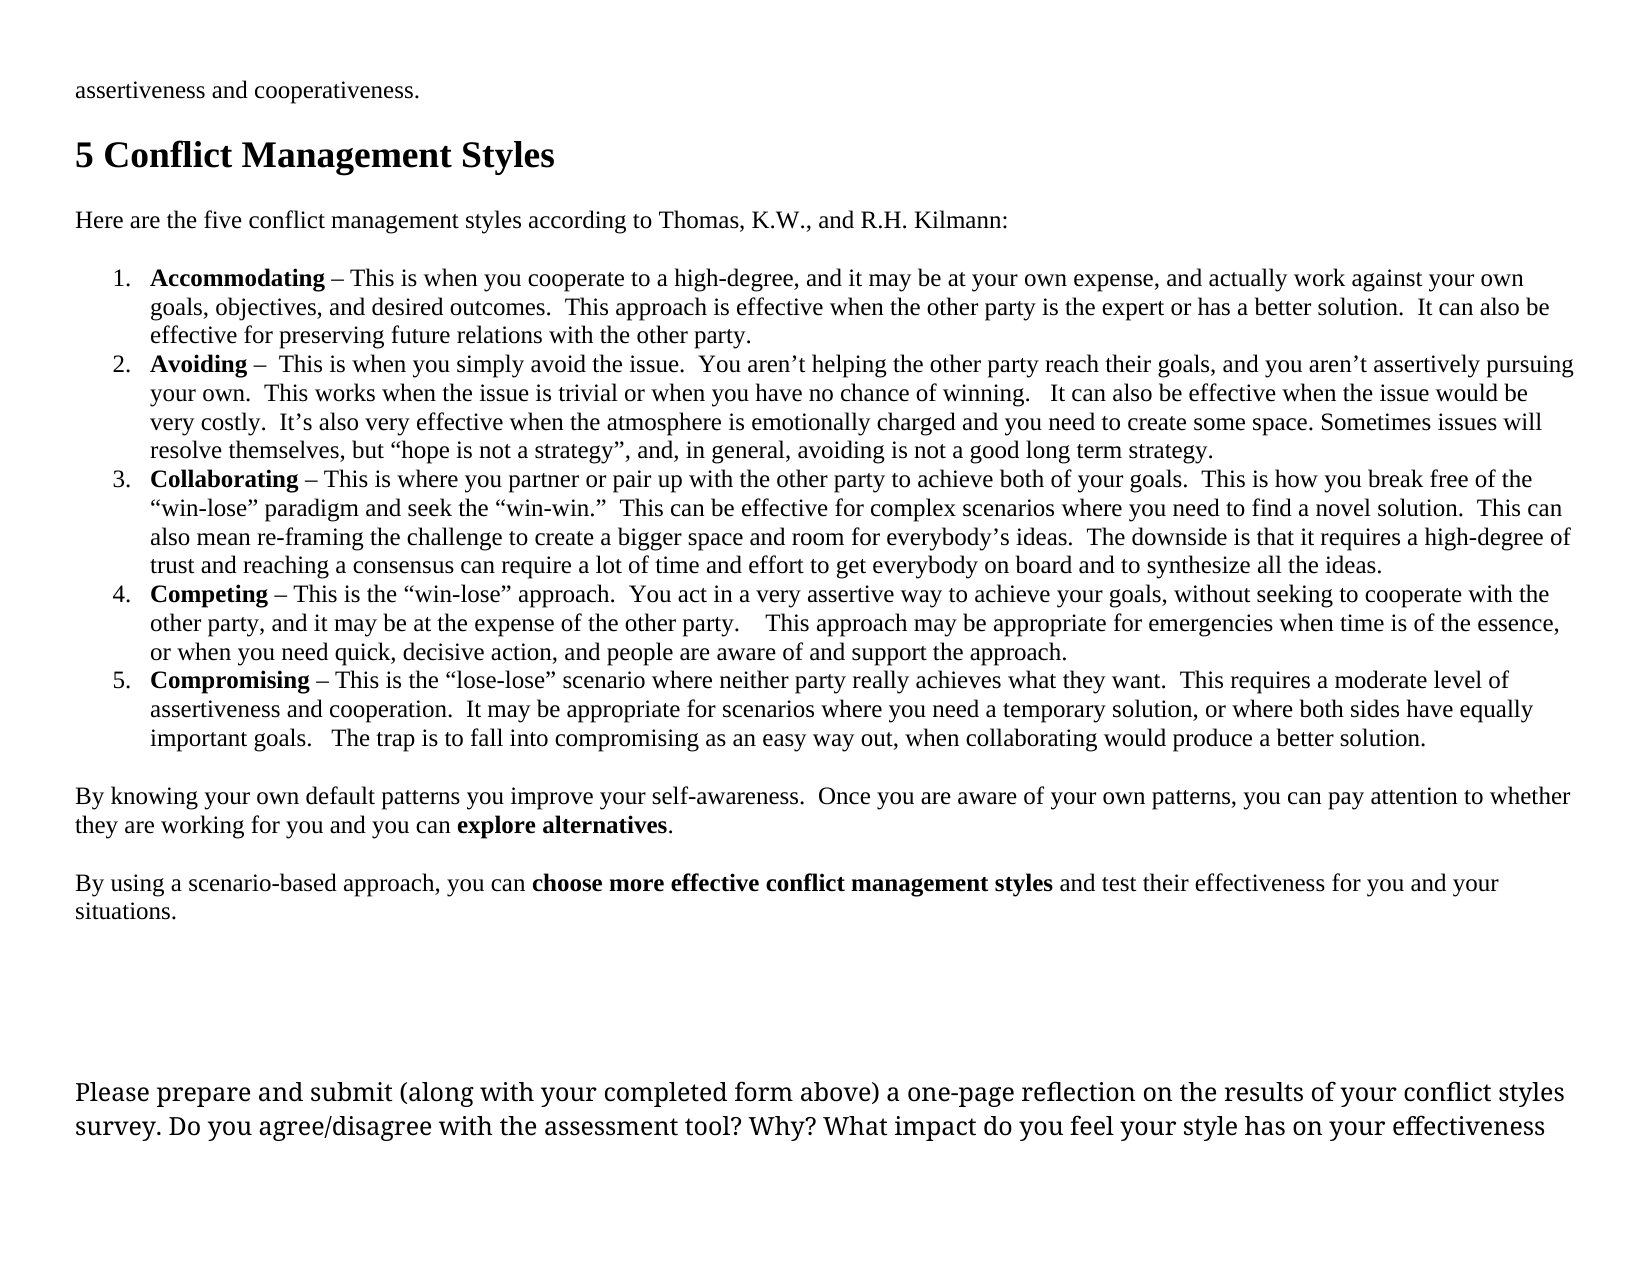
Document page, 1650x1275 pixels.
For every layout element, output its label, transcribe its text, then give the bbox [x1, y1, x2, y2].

list Avoiding – This is when you simply avoid the issue. You aren’t helping the other party reach their goals, and you aren’t assertively pursuing your own. This works when the issue is trivial or when you have no chance of winning. It can also be effective when the issue would be very costly. It’s also very effective when the atmosphere is emotionally charged and you need to create some space. Sometimes issues will resolve themselves, but “hope is not a strategy”, and, in general, avoiding is not a good long term strategy. [112, 349, 1575, 464]
text By knowing your own default patterns you improve your self-awareness. Once you are aware of your own patterns, you can pay attention to whether they are working for you and you can explore alternatives. [75, 781, 1575, 838]
text By using a scenario-based approach, you can choose more effective conflict management styles and test their effectiveness for you and your situations. [75, 868, 1575, 925]
list Competing – This is the “win-lose” approach. You act in a very assertive way to achieve your goals, without seeking to cooperate with the other party, and it may be at the expense of the other party. This approach may be appropriate for emergencies when time is of the essence, or when you need quick, decisive action, and people are aware of and support the approach. [112, 579, 1575, 666]
list Compromising – This is the “lose-lose” scenario where neither party really achieves what they want. This requires a moderate level of assertiveness and cooperation. It may be appropriate for scenarios where you need a temporary solution, or where both sides have equally important goals. The trap is to fall into compromising as an easy way out, when collaborating would produce a better solution. [112, 666, 1575, 752]
text 5 Conflict Management Styles [75, 133, 1575, 176]
text assertiveness and cooperativeness. [75, 75, 1575, 104]
list Collaborating – This is where you partner or pair up with the other party to achieve both of your goals. This is how you break free of the “win-lose” paradigm and seek the “win-win.” This can be effective for complex scenarios where you need to find a novel solution. This can also mean re-framing the challenge to create a bigger space and room for everybody’s ideas. The downside is that it requires a high-degree of trust and reaching a consensus can require a lot of time and effort to get everybody on board and to synthesize all the ideas. [112, 464, 1575, 579]
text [75, 1074, 1575, 1142]
list Accommodating – This is when you cooperate to a high-degree, and it may be at your own expense, and actually work against your own goals, objectives, and desired outcomes. This approach is effective when the other party is the expert or has a better solution. It can also be effective for preserving future relations with the other party. [112, 263, 1575, 349]
text Here are the five conflict management styles according to Thomas, K.W., and R.H. Kilmann: [75, 205, 1575, 234]
